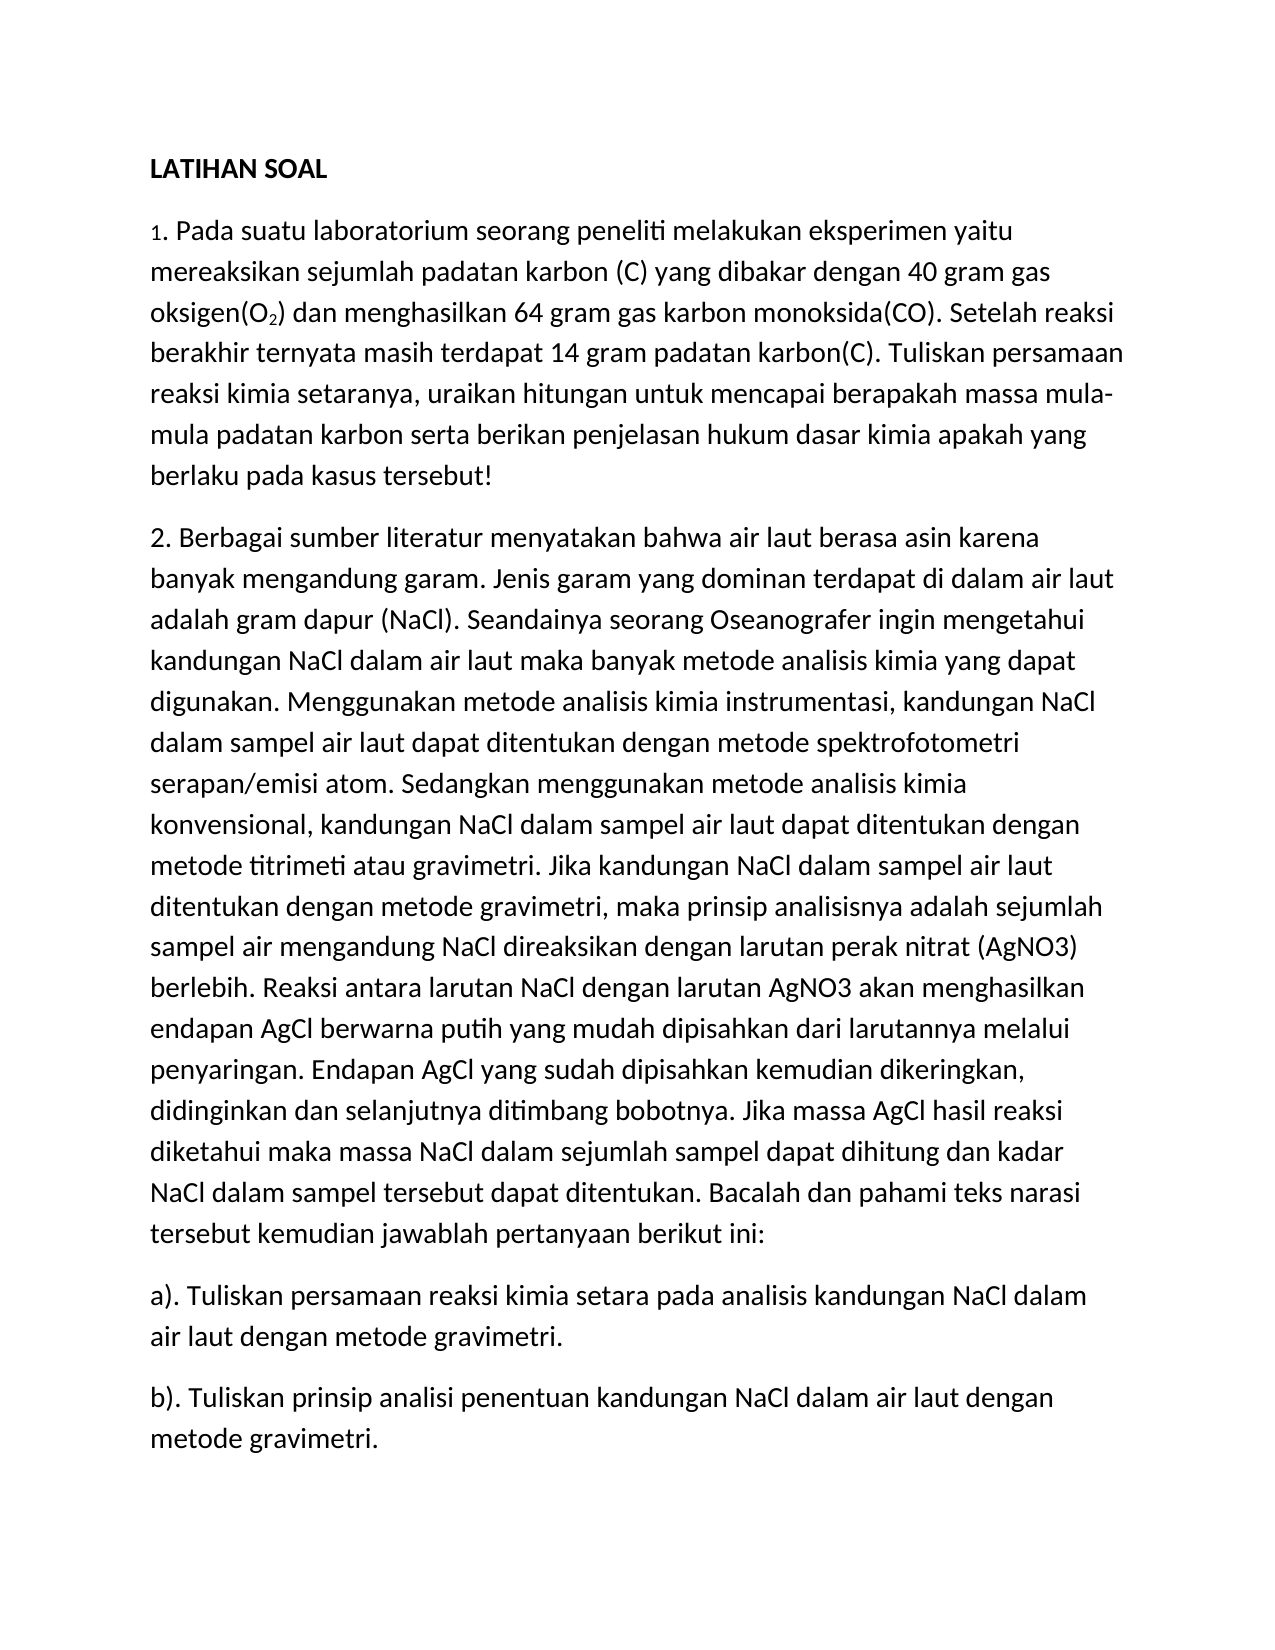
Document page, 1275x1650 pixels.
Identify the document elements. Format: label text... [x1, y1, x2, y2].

text 2. Berbagai sumber literatur menyatakan bahwa air laut berasa asin karena banyak mengandung garam. Jenis garam yang dominan terdapat di dalam air laut adalah gram dapur (NaCl). Seandainya seorang Oseanografer ingin mengetahui kandungan NaCl dalam air laut maka banyak metode analisis kimia yang dapat digunakan. Menggunakan metode analisis kimia instrumentasi, kandungan NaCl dalam sampel air laut dapat ditentukan dengan metode spektrofotometri serapan/emisi atom. Sedangkan menggunakan metode analisis kimia konvensional, kandungan NaCl dalam sampel air laut dapat ditentukan dengan metode titrimeti atau gravimetri. Jika kandungan NaCl dalam sampel air laut ditentukan dengan metode gravimetri, maka prinsip analisisnya adalah sejumlah sampel air mengandung NaCl direaksikan dengan larutan perak nitrat (AgNO3) berlebih. Reaksi antara larutan NaCl dengan larutan AgNO3 akan menghasilkan endapan AgCl berwarna putih yang mudah dipisahkan dari larutannya melalui penyaringan. Endapan AgCl yang sudah dipisahkan kemudian dikeringkan, didinginkan dan selanjutnya ditimbang bobotnya. Jika massa AgCl hasil reaksi diketahui maka massa NaCl dalam sejumlah sampel dapat dihitung dan kadar NaCl dalam sampel tersebut dapat ditentukan. Bacalah dan pahami teks narasi tersebut kemudian jawablah pertanyaan berikut ini: [150, 519, 1125, 1251]
text 1. Pada suatu laboratorium seorang peneliti melakukan eksperimen yaitu mereaksikan sejumlah padatan karbon (C) yang dibakar dengan 40 gram gas oksigen(O2) dan menghasilkan 64 gram gas karbon monoksida(CO). Setelah reaksi berakhir ternyata masih terdapat 14 gram padatan karbon(C). Tuliskan persamaan reaksi kimia setaranya, uraikan hitungan untuk mencapai berapakah massa mula-mula padatan karbon serta berikan penjelasan hukum dasar kimia apakah yang berlaku pada kasus tersebut! [150, 212, 1125, 493]
text a). Tuliskan persamaan reaksi kimia setara pada analisis kandungan NaCl dalam air laut dengan metode gravimetri. [150, 1277, 1125, 1353]
text LATIHAN SOAL [150, 150, 1125, 186]
text b). Tuliskan prinsip analisi penentuan kandungan NaCl dalam air laut dengan metode gravimetri. [150, 1379, 1125, 1456]
